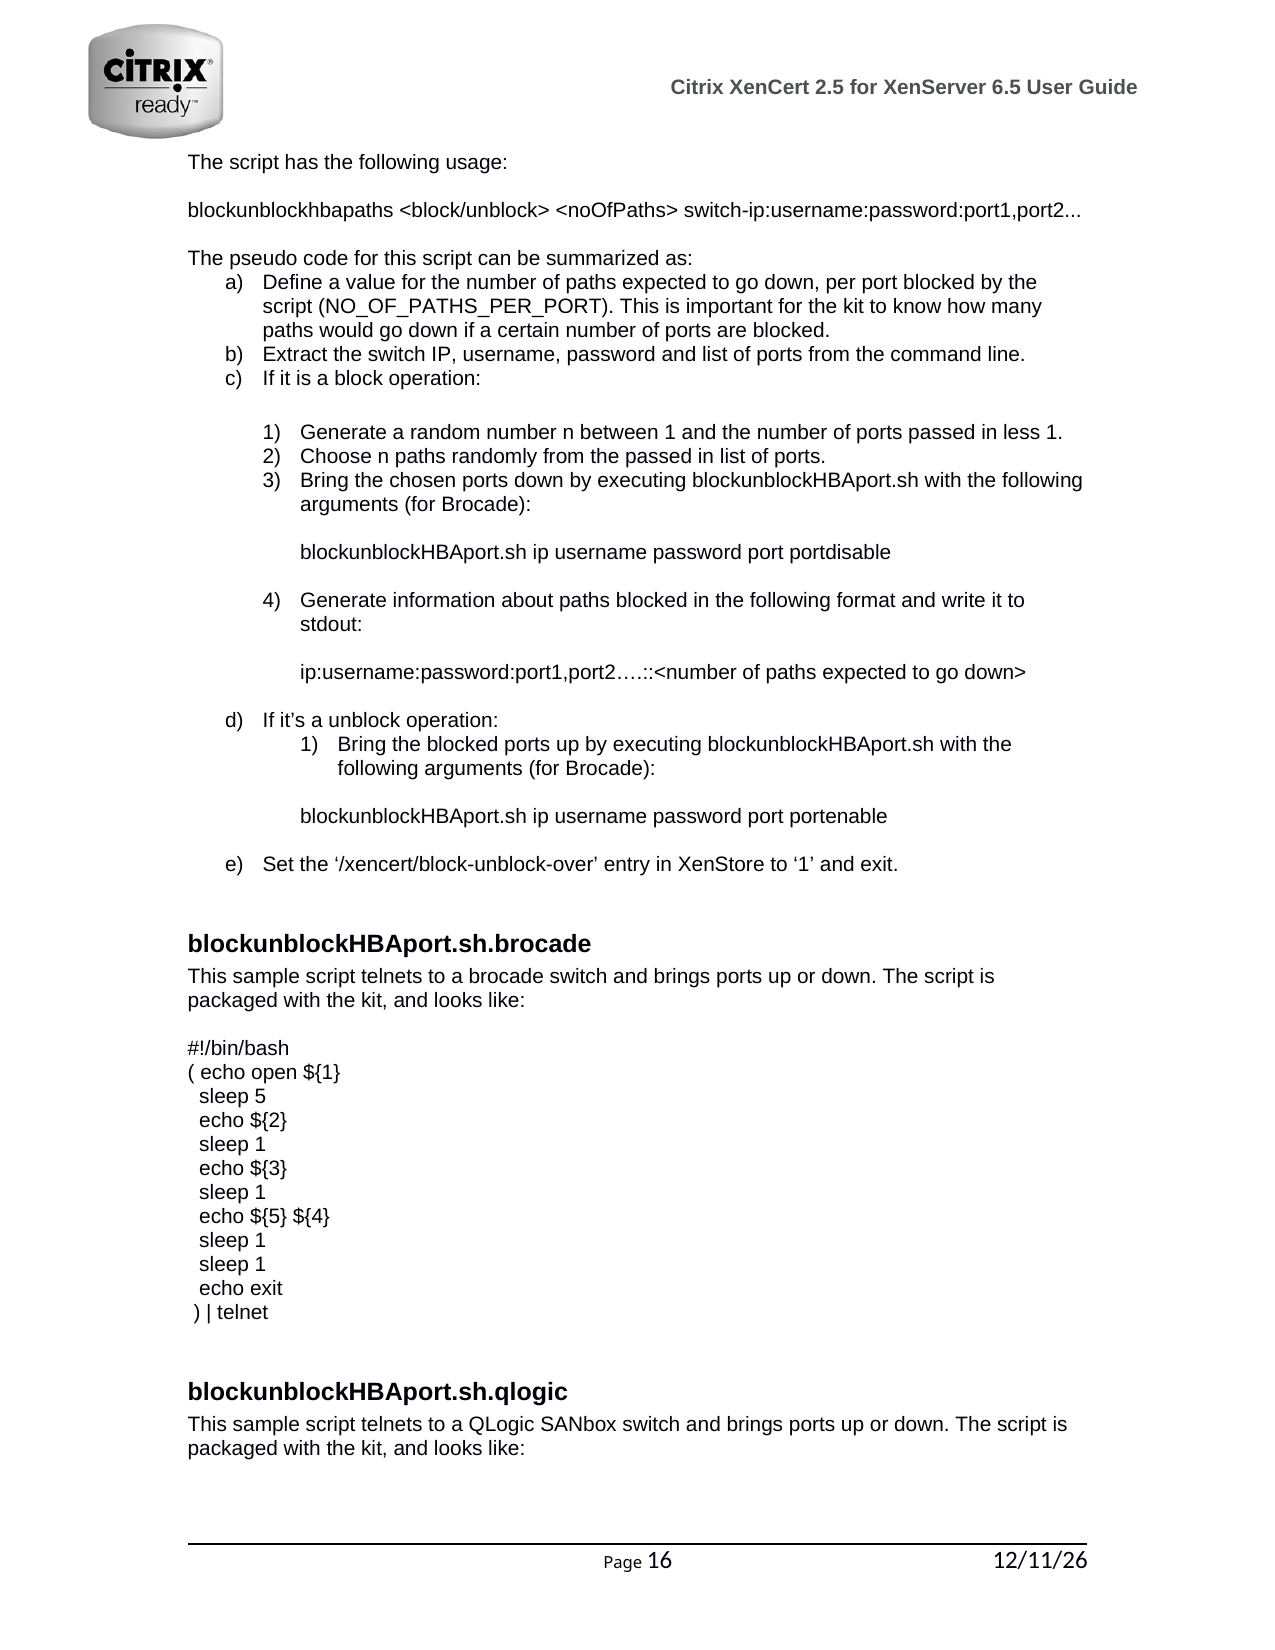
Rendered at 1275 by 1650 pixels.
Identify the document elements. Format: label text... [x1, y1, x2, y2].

list Generate a random number n between 1 and the number of ports passed in less 1. [262, 420, 1087, 444]
list If it is a block operation: [225, 366, 1087, 389]
picture [76, 13, 235, 149]
list Bring the chosen ports down by executing blockunblockHBAport.sh with the following arguments (for Brocade): [262, 468, 1087, 516]
text sleep 1 [187, 1180, 1087, 1204]
text This sample script telnets to a QLogic SANbox switch and brings ports up or down. The script is packaged with the kit, and looks like: [187, 1412, 1087, 1460]
text #!/bin/bash [187, 1036, 1087, 1060]
list Generate information about paths blocked in the following format and write it to stdout: [262, 588, 1087, 636]
text sleep 1 [187, 1228, 1087, 1252]
list blockunblockHBAport.sh ip username password port portenable [300, 803, 1087, 827]
text blockunblockhbapaths <block/unblock> <noOfPaths> switch-ip:username:password:port1,port2... [187, 198, 1087, 222]
list Set the ‘/xencert/block-unblock-over’ entry in XenStore to ‘1’ and exit. [225, 851, 1087, 875]
text ) | telnet [187, 1299, 1087, 1323]
text ( echo open ${1} [187, 1060, 1087, 1084]
list ip:username:password:port1,port2….::<number of paths expected to go down> [262, 660, 1087, 684]
text echo ${5} ${4} [187, 1204, 1087, 1228]
text sleep 5 [187, 1084, 1087, 1108]
text echo ${2} [187, 1108, 1087, 1132]
list Bring the blocked ports up by executing blockunblockHBAport.sh with the following arguments (for Brocade): [300, 732, 1087, 779]
subtitle blockunblockHBAport.sh.brocade [187, 929, 1087, 958]
text sleep 1 [187, 1132, 1087, 1156]
text sleep 1 [187, 1252, 1087, 1276]
list Extract the switch IP, username, password and list of ports from the command line. [225, 342, 1087, 366]
list blockunblockHBAport.sh ip username password port portdisable [262, 540, 1087, 564]
list Choose n paths randomly from the passed in list of ports. [262, 444, 1087, 468]
text echo exit [187, 1276, 1087, 1299]
subtitle blockunblockHBAport.sh.qlogic [187, 1377, 1087, 1406]
text The pseudo code for this script can be summarized as: [187, 246, 1087, 270]
list If it’s a unblock operation: [225, 708, 1087, 732]
text This sample script telnets to a brocade switch and brings ports up or down. The script is packaged with the kit, and looks like: [187, 964, 1087, 1012]
text The script has the following usage: [187, 150, 1087, 174]
text echo ${3} [187, 1156, 1087, 1180]
